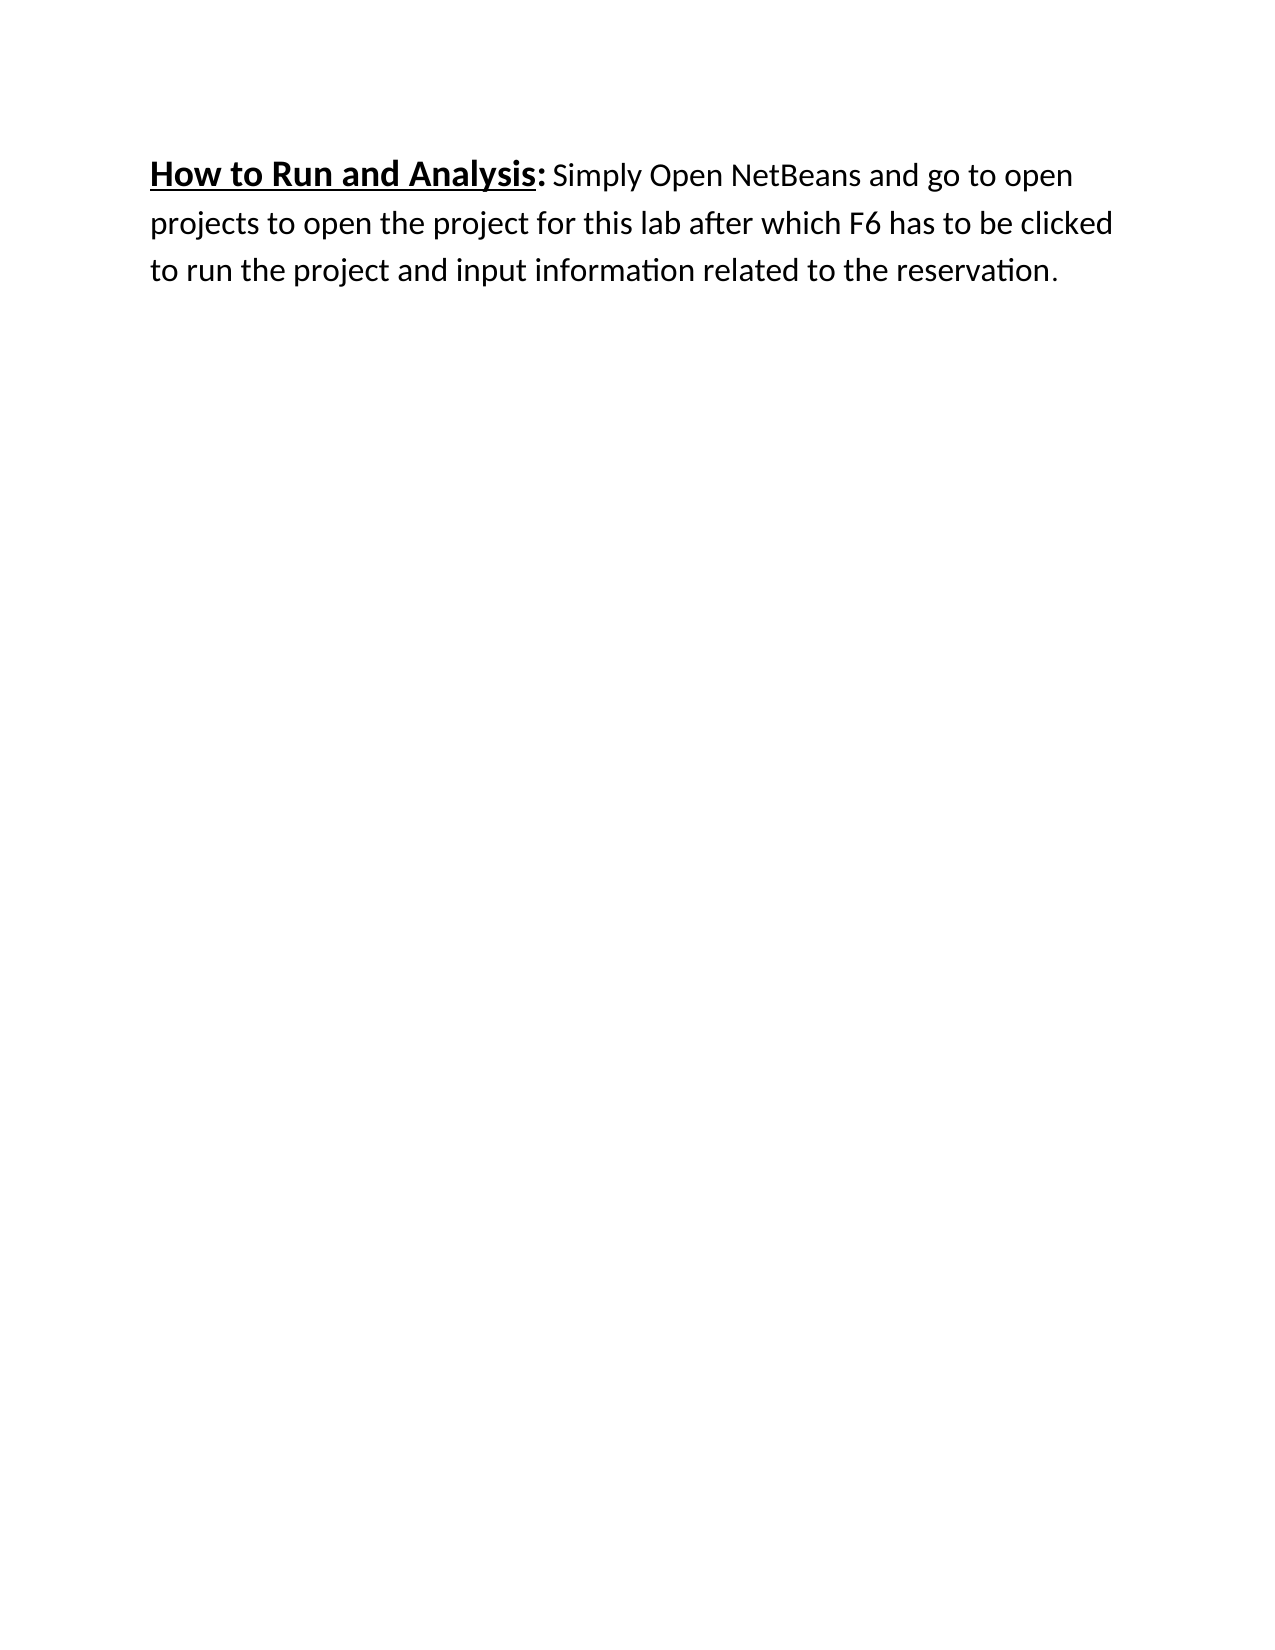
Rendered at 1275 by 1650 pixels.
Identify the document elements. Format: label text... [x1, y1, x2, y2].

text How to Run and Analysis: Simply Open NetBeans and go to open projects to open the project for this lab after which F6 has to be clicked to run the project and input information related to the reservation. [150, 150, 1125, 289]
